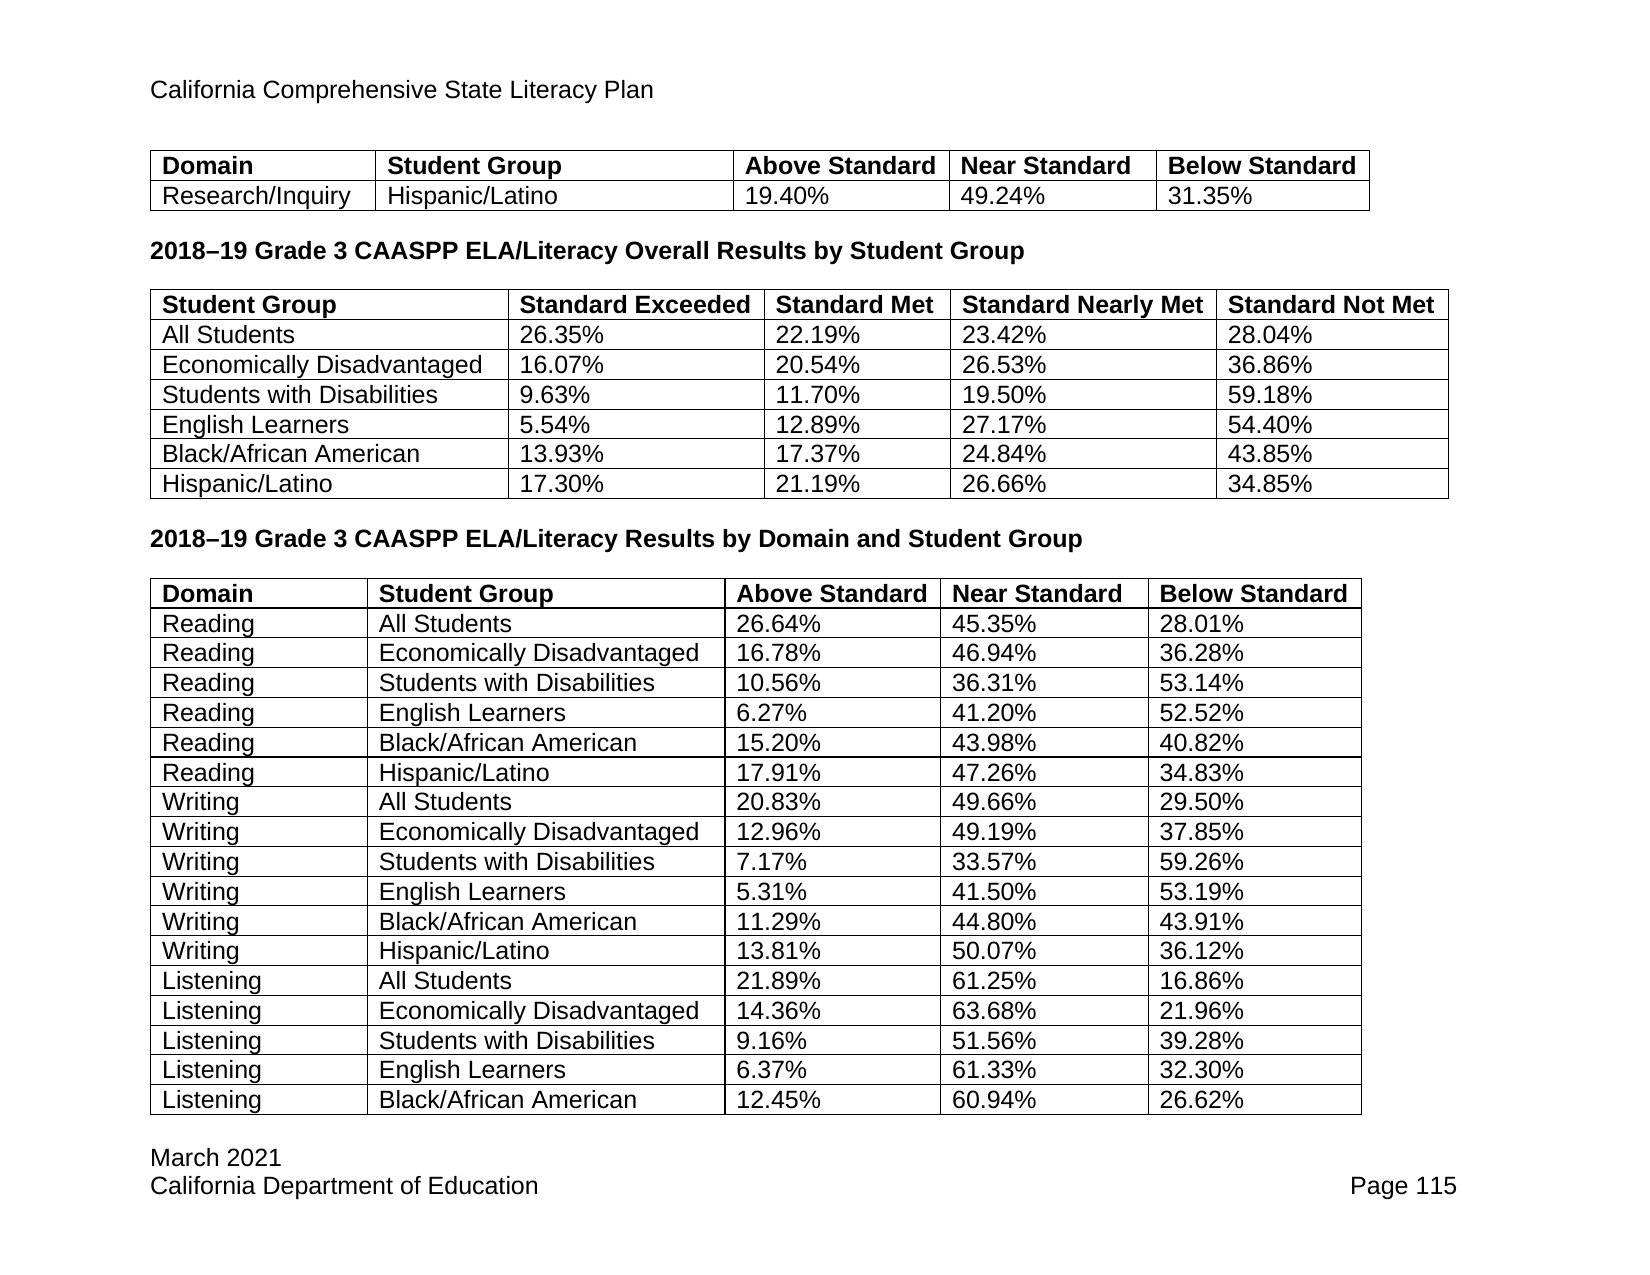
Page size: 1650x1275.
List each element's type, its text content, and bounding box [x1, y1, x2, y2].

table_cell 26.64% [726, 609, 940, 637]
table_cell Writing [151, 936, 367, 965]
table_cell 26.53% [951, 350, 1216, 379]
table_cell 13.93% [509, 439, 764, 468]
table_header Student Group [368, 579, 724, 607]
table_cell Black/African American [368, 906, 724, 935]
table_cell Economically Disadvantaged [368, 996, 724, 1024]
table_cell 43.98% [941, 728, 1148, 756]
table_cell 34.83% [1149, 758, 1361, 786]
table_cell English Learners [151, 410, 508, 438]
table_cell Reading [151, 698, 367, 727]
table_cell 49.24% [950, 181, 1156, 209]
table_cell 14.36% [726, 996, 940, 1024]
table_header Domain [151, 579, 367, 607]
table_cell Hispanic/Latino [376, 181, 733, 209]
table_cell English Learners [368, 877, 724, 905]
table_cell 34.85% [1217, 469, 1448, 498]
table_cell 11.70% [765, 380, 950, 408]
table_cell English Learners [368, 698, 724, 727]
table_cell 61.25% [941, 966, 1148, 995]
table_cell Students with Disabilities [368, 847, 724, 876]
table_cell Listening [151, 996, 367, 1024]
table_cell All Students [368, 966, 724, 995]
table_cell 29.50% [1149, 787, 1361, 816]
table_cell 17.91% [726, 758, 940, 786]
table_cell Writing [151, 847, 367, 876]
table_cell English Learners [368, 1055, 724, 1084]
table_cell Reading [151, 758, 367, 786]
table_cell 49.19% [941, 817, 1148, 846]
table_cell 16.78% [726, 638, 940, 667]
table_cell 7.17% [726, 847, 940, 876]
table_cell 19.50% [951, 380, 1216, 408]
table_cell Hispanic/Latino [151, 469, 508, 498]
table_cell Reading [151, 728, 367, 756]
table_cell 13.81% [726, 936, 940, 965]
table_cell 12.96% [726, 817, 940, 846]
table_cell Economically Disadvantaged [151, 350, 508, 379]
table_cell Listening [151, 966, 367, 995]
table_cell 24.84% [951, 439, 1216, 468]
table_cell 53.14% [1149, 668, 1361, 697]
table_cell 36.86% [1217, 350, 1448, 379]
table_cell 28.04% [1217, 320, 1448, 349]
table_cell 20.54% [765, 350, 950, 379]
table_cell 40.82% [1149, 728, 1361, 756]
table_cell 17.37% [765, 439, 950, 468]
table_cell 44.80% [941, 906, 1148, 935]
table_cell Black/African American [368, 1085, 724, 1114]
table_cell 43.91% [1149, 906, 1361, 935]
table_cell Reading [151, 668, 367, 697]
table_cell 27.17% [951, 410, 1216, 438]
table_cell All Students [368, 609, 724, 637]
table_cell Listening [151, 1085, 367, 1114]
table_cell Economically Disadvantaged [368, 817, 724, 846]
table_cell 12.45% [726, 1085, 940, 1114]
table_cell 28.01% [1149, 609, 1361, 637]
table_cell 33.57% [941, 847, 1148, 876]
table_cell 6.37% [726, 1055, 940, 1084]
table_cell 19.40% [734, 181, 949, 209]
table_header Student Group [376, 151, 733, 180]
table_cell Students with Disabilities [368, 668, 724, 697]
table_cell Black/African American [151, 439, 508, 468]
table_cell 5.31% [726, 877, 940, 905]
table_header Standard Not Met [1217, 290, 1448, 319]
table_header Student Group [151, 290, 508, 319]
table_cell 32.30% [1149, 1055, 1361, 1084]
table_header Near Standard [950, 151, 1156, 180]
subtitle 2018–19 Grade 3 CAASPP ELA/Literacy Overall Results by Student Group [150, 236, 1500, 264]
table_cell Reading [151, 609, 367, 637]
table_cell 26.35% [509, 320, 764, 349]
table_header Near Standard [941, 579, 1148, 607]
table_header Standard Nearly Met [951, 290, 1216, 319]
table_cell Writing [151, 817, 367, 846]
table_cell Listening [151, 1055, 367, 1084]
table_cell 21.89% [726, 966, 940, 995]
table_cell 9.63% [509, 380, 764, 408]
table_cell 17.30% [509, 469, 764, 498]
table_cell 21.96% [1149, 996, 1361, 1024]
table_cell 36.28% [1149, 638, 1361, 667]
table_cell Listening [151, 1026, 367, 1054]
table_cell All Students [151, 320, 508, 349]
table_cell 54.40% [1217, 410, 1448, 438]
table_cell 11.29% [726, 906, 940, 935]
table_cell 47.26% [941, 758, 1148, 786]
table_cell 21.19% [765, 469, 950, 498]
table_cell 36.31% [941, 668, 1148, 697]
table_cell 9.16% [726, 1026, 940, 1054]
table_cell Writing [151, 787, 367, 816]
table_cell 61.33% [941, 1055, 1148, 1084]
table_cell 41.20% [941, 698, 1148, 727]
table_cell 22.19% [765, 320, 950, 349]
table_cell 36.12% [1149, 936, 1361, 965]
table_cell 16.86% [1149, 966, 1361, 995]
table_cell Students with Disabilities [151, 380, 508, 408]
table_header Below Standard [1149, 579, 1361, 607]
table_cell 26.66% [951, 469, 1216, 498]
table_cell 60.94% [941, 1085, 1148, 1114]
table_cell 20.83% [726, 787, 940, 816]
table_cell Writing [151, 906, 367, 935]
table_cell 26.62% [1149, 1085, 1361, 1114]
table_cell 63.68% [941, 996, 1148, 1024]
table_header Above Standard [734, 151, 949, 180]
table_header Standard Exceeded [509, 290, 764, 319]
table_cell Research/Inquiry [151, 181, 375, 209]
table_cell Economically Disadvantaged [368, 638, 724, 667]
table_cell 15.20% [726, 728, 940, 756]
table_cell 12.89% [765, 410, 950, 438]
table_cell Writing [151, 877, 367, 905]
table_cell Reading [151, 638, 367, 667]
table_cell 46.94% [941, 638, 1148, 667]
table_cell 50.07% [941, 936, 1148, 965]
table_cell 10.56% [726, 668, 940, 697]
table_cell 51.56% [941, 1026, 1148, 1054]
table_cell All Students [368, 787, 724, 816]
table_cell 52.52% [1149, 698, 1361, 727]
table_header Standard Met [765, 290, 950, 319]
table_cell 6.27% [726, 698, 940, 727]
table_cell 31.35% [1157, 181, 1369, 209]
table_header Below Standard [1157, 151, 1369, 180]
table_cell 16.07% [509, 350, 764, 379]
table_cell Students with Disabilities [368, 1026, 724, 1054]
table_cell Hispanic/Latino [368, 936, 724, 965]
table_cell 45.35% [941, 609, 1148, 637]
table_cell 41.50% [941, 877, 1148, 905]
table_header Domain [151, 151, 375, 180]
table_cell 43.85% [1217, 439, 1448, 468]
table_cell 59.26% [1149, 847, 1361, 876]
table_cell 39.28% [1149, 1026, 1361, 1054]
table_cell Hispanic/Latino [368, 758, 724, 786]
table_cell 23.42% [951, 320, 1216, 349]
table_cell 59.18% [1217, 380, 1448, 408]
subtitle 2018–19 Grade 3 CAASPP ELA/Literacy Results by Domain and Student Group [150, 524, 1500, 553]
table_cell 53.19% [1149, 877, 1361, 905]
table_cell 37.85% [1149, 817, 1361, 846]
table_cell 49.66% [941, 787, 1148, 816]
table_cell Black/African American [368, 728, 724, 756]
table_cell 5.54% [509, 410, 764, 438]
table_header Above Standard [726, 579, 940, 607]
